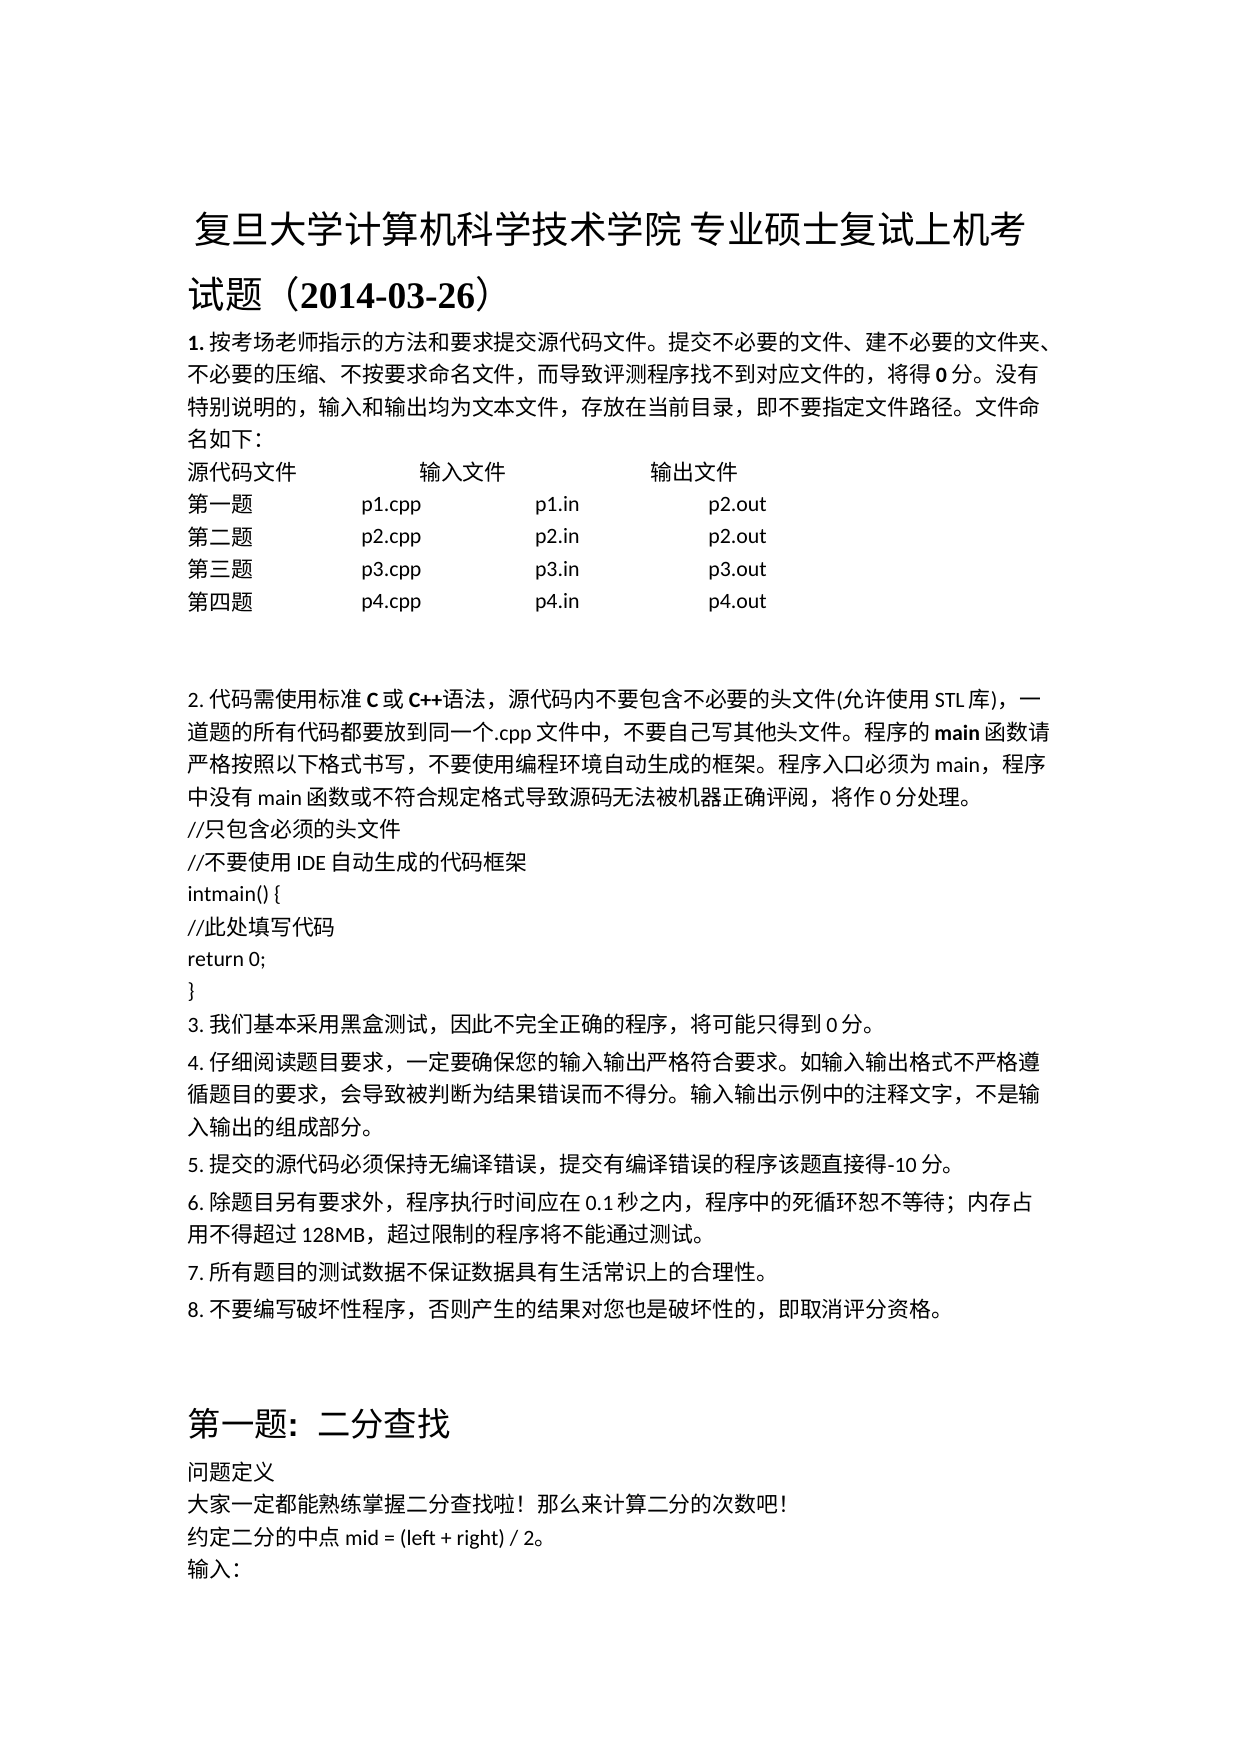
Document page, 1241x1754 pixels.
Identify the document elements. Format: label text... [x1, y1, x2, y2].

table_cell p2.out [697, 487, 871, 519]
table_cell p1.in [524, 487, 697, 519]
table_header 输出文件 [639, 455, 871, 487]
text 8. 不要编写破坏性程序，否则产生的结果对您也是破坏性的，即取消评分资格。 [187, 1292, 1053, 1324]
text intmain() { [187, 877, 1053, 909]
text //不要使用IDE自动生成的代码框架 [187, 844, 1053, 877]
table_cell p2.in [524, 520, 697, 552]
text 5. 提交的源代码必须保持无编译错误，提交有编译错误的程序该题直接得-10分。 [187, 1147, 1053, 1179]
table_cell p4.in [524, 585, 697, 617]
text 7. 所有题目的测试数据不保证数据具有生活常识上的合理性。 [187, 1254, 1053, 1287]
text 约定二分的中点mid = (left + right) / 2。 [187, 1519, 1053, 1552]
table_cell 第二题 [176, 520, 350, 552]
text return 0; [187, 942, 1053, 974]
table_cell p4.out [697, 585, 871, 617]
text } [187, 974, 1053, 1007]
text 复旦大学计算机科学技术学院 专业硕士复试上机考试题（2014-03-26） [187, 194, 1053, 324]
table_header 输入文件 [408, 455, 639, 487]
table_cell p2.out [697, 520, 871, 552]
text 4. 仔细阅读题目要求，一定要确保您的输入输出严格符合要求。如输入输出格式不严格遵循题目的要求，会导致被判断为结果错误而不得分。输入输出示例中的注释文字，不是输入输出的组成部分。 [187, 1044, 1053, 1142]
table_cell p3.in [524, 552, 697, 584]
text 3. 我们基本采用黑盒测试，因此不完全正确的程序，将可能只得到0分。 [187, 1007, 1053, 1039]
text 问题定义 [187, 1454, 1053, 1487]
table_cell p3.cpp [350, 552, 523, 584]
text //只包含必须的头文件 [187, 812, 1053, 844]
table_header 源代码文件 [176, 455, 408, 487]
table_cell p2.cpp [350, 520, 523, 552]
text 6. 除题目另有要求外，程序执行时间应在0.1秒之内，程序中的死循环恕不等待；内存占用不得超过128MB，超过限制的程序将不能通过测试。 [187, 1184, 1053, 1249]
table_cell p4.cpp [350, 585, 523, 617]
text //此处填写代码 [187, 909, 1053, 942]
text 输入： [187, 1552, 1053, 1584]
text 1. 按考场老师指示的方法和要求提交源代码文件。提交不必要的文件、建不必要的文件夹、不必要的压缩、不按要求命名文件，而导致评测程序找不到对应文件的，将得0分。没有特别说明的，输入和输出均为文本文件，存放在当前目录，即不要指定文件路径。文件命名如下： [187, 324, 1053, 454]
text 大家一定都能熟练掌握二分查找啦！那么来计算二分的次数吧！ [187, 1487, 1053, 1519]
text 第一题: 二分查找 [187, 1389, 1053, 1454]
table_cell 第三题 [176, 552, 350, 584]
table_cell 第四题 [176, 585, 350, 617]
table_cell p1.cpp [350, 487, 523, 519]
table_cell 第一题 [176, 487, 350, 519]
table_cell p3.out [697, 552, 871, 584]
text 2. 代码需使用标准C或C++语法，源代码内不要包含不必要的头文件(允许使用STL库)，一道题的所有代码都要放到同一个.cpp文件中，不要自己写其他头文件。程序的main函数请严格按照以下格式书写，不要使用编程环境自动生成的框架。程序入口必须为main，程序中没有main函数或不符合规定格式导致源码无法被机器正确评阅，将作0分处理。 [187, 682, 1053, 812]
